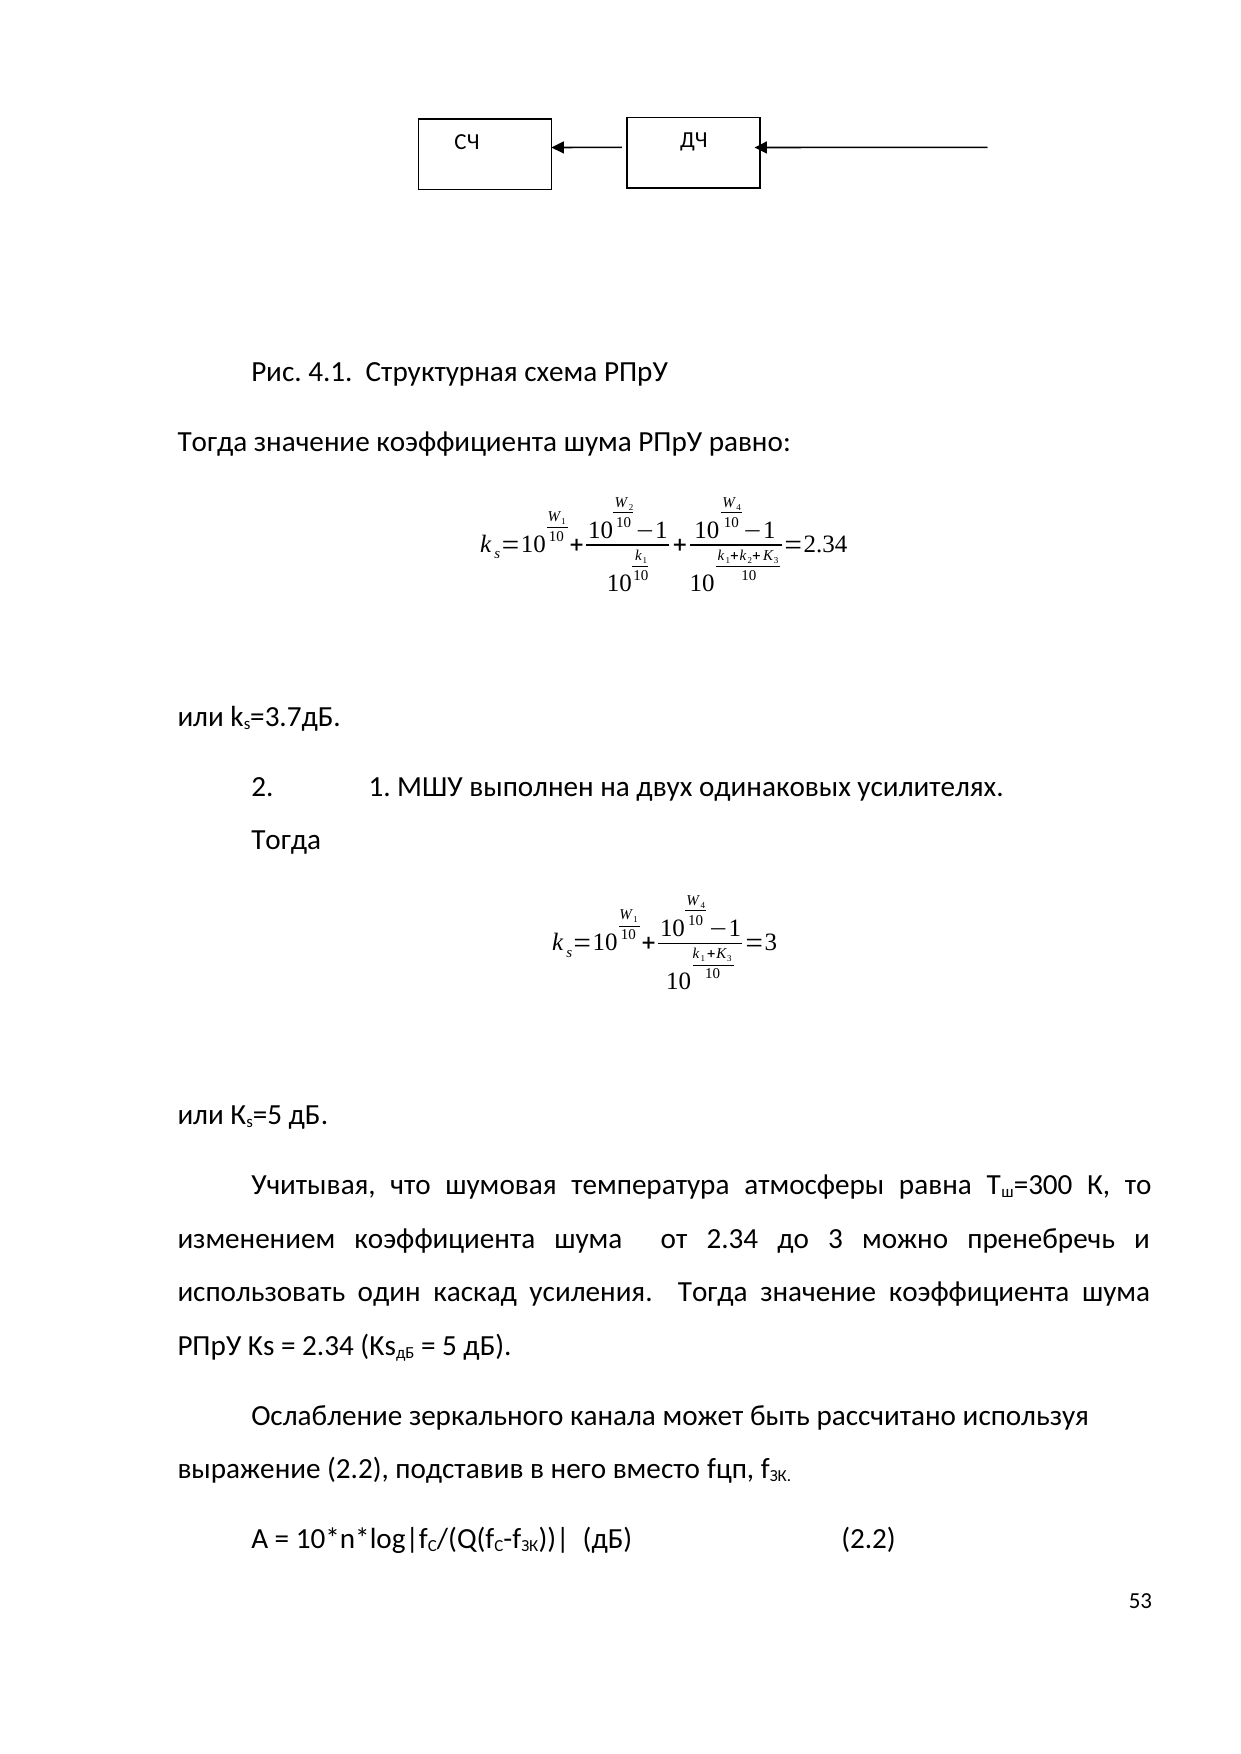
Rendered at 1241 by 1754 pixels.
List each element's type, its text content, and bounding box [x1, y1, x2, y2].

text или Кs=5 дБ. [177, 1096, 1152, 1132]
list 1. МШУ выполнен на двух одинаковых усилителях. [251, 768, 1152, 803]
text Тогда значение коэффициента шума РПрУ равно: [177, 423, 1152, 458]
text A = 10*n*log|fС/(Q(fС-fЗК))| (дБ) (2.2) [177, 1520, 1152, 1556]
text Тогда [251, 821, 1152, 857]
text или ks=3.7дБ. [177, 698, 1152, 733]
text Ослабление зеркального канала может быть рассчитано используя выражение (2.2), подставив в него вместо fцп, fЗК. [177, 1397, 1152, 1486]
text Учитывая, что шумовая температура атмосферы равна Тш=300 К, то изменением коэффициента шума от 2.34 до 3 можно пренебречь и использовать один каскад усиления. Тогда значение коэффициента шума РПрУ Ks = 2.34 (KsдБ = 5 дБ). [177, 1166, 1152, 1362]
text Рис. 4.1. Структурная схема РПрУ [177, 353, 1152, 388]
